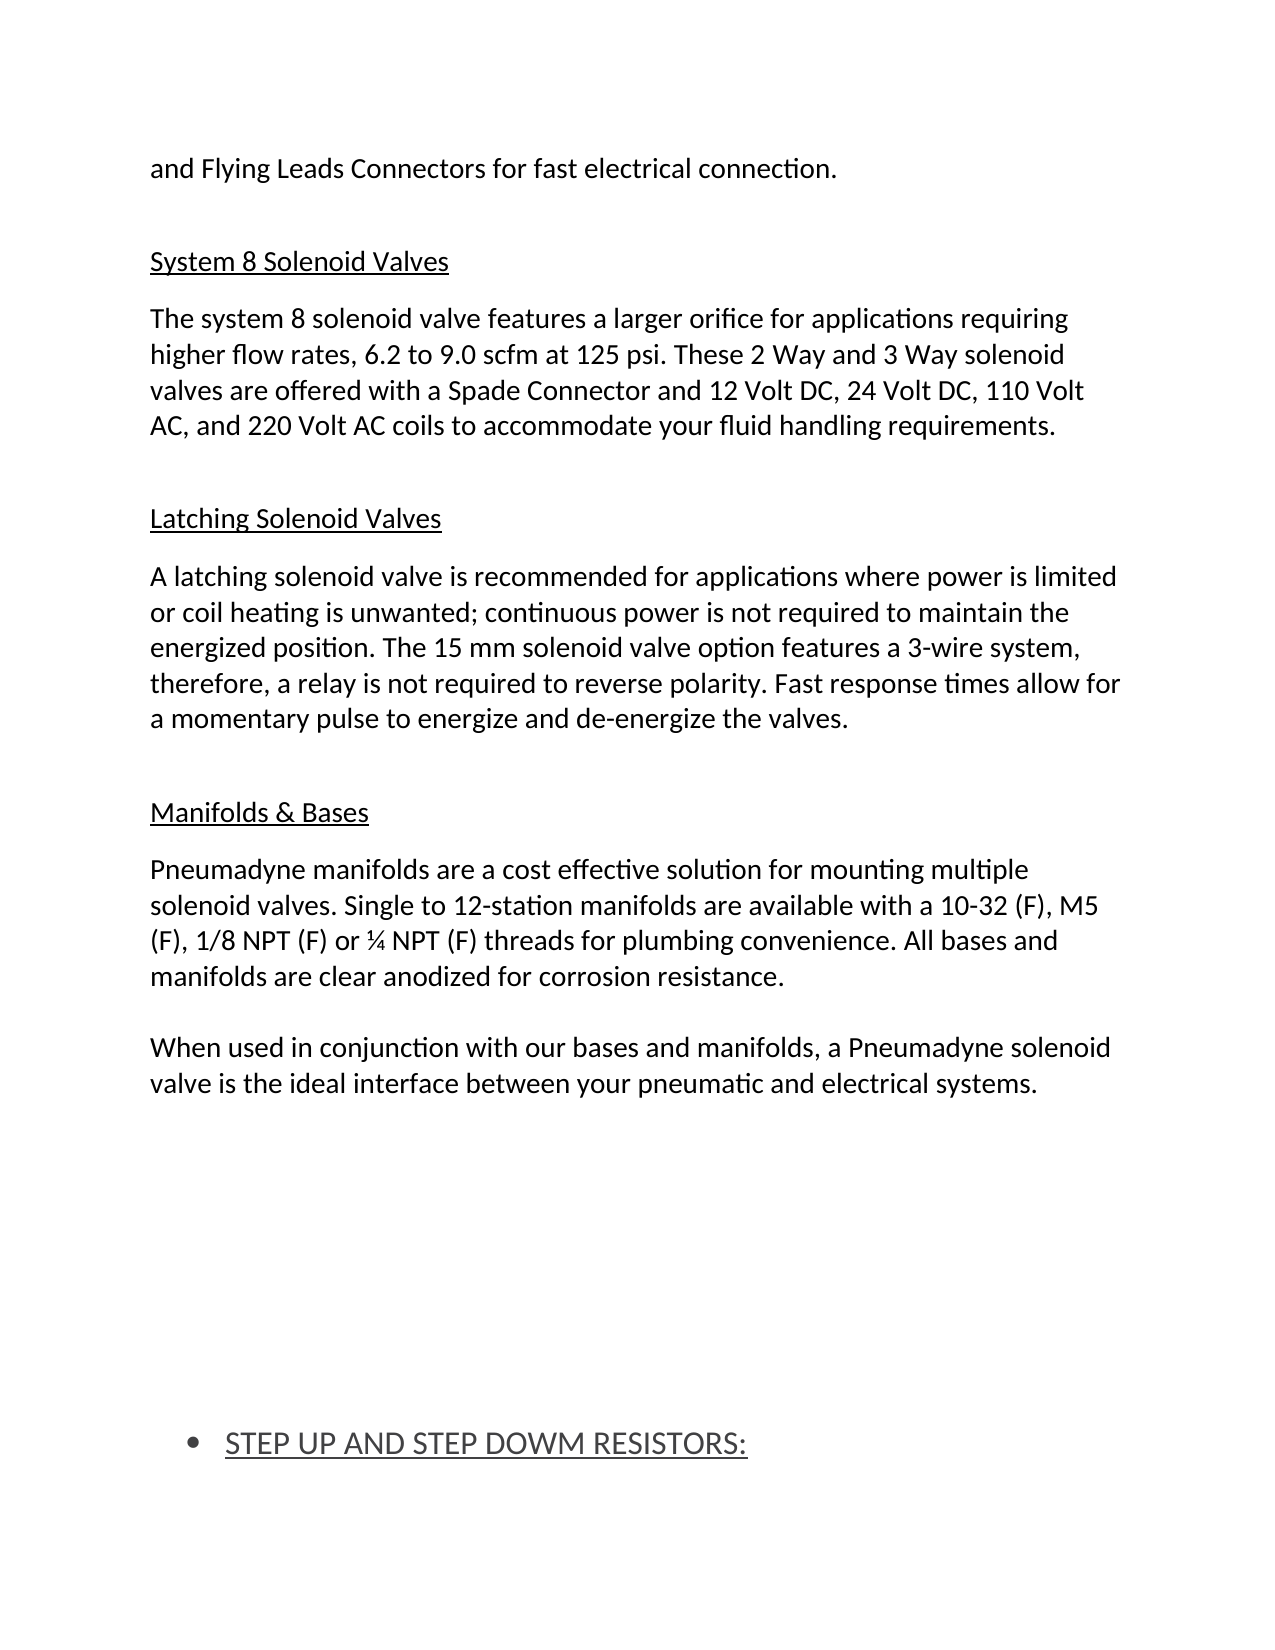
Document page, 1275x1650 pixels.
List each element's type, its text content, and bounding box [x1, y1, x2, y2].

text The system 8 solenoid valve features a larger orifice for applications requiring higher flow rates, 6.2 to 9.0 scfm at 125 psi. These 2 Way and 3 Way solenoid valves are offered with a Spade Connector and 12 Volt DC, 24 Volt DC, 110 Volt AC, and 220 Volt AC coils to accommodate your fluid handling requirements. [150, 301, 1125, 479]
subtitle Latching Solenoid Valves [150, 501, 1125, 536]
text A latching solenoid valve is recommended for applications where power is limited or coil heating is unwanted; continuous power is not required to maintain the energized position. The 15 mm solenoid valve option features a 3-wire system, therefore, a relay is not required to reverse polarity. Fast response times allow for a momentary pulse to energize and de-energize the valves. [150, 558, 1125, 772]
subtitle System 8 Solenoid Valves [150, 243, 1125, 279]
text Pneumadyne manifolds are a cost effective solution for mounting multiple solenoid valves. Single to 12-station manifolds are available with a 10-32 (F), M5 (F), 1/8 NPT (F) or ¼ NPT (F) threads for plumbing convenience. All bases and manifolds are clear anodized for corrosion resistance. When used in conjunction with our bases and manifolds, a Pneumadyne solenoid valve is the ideal interface between your pneumatic and electrical systems. [150, 851, 1125, 1165]
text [150, 150, 1125, 221]
subtitle Manifolds & Bases [150, 794, 1125, 829]
list STEP UP AND STEP DOWM RESISTORS: [187, 1422, 1102, 1463]
